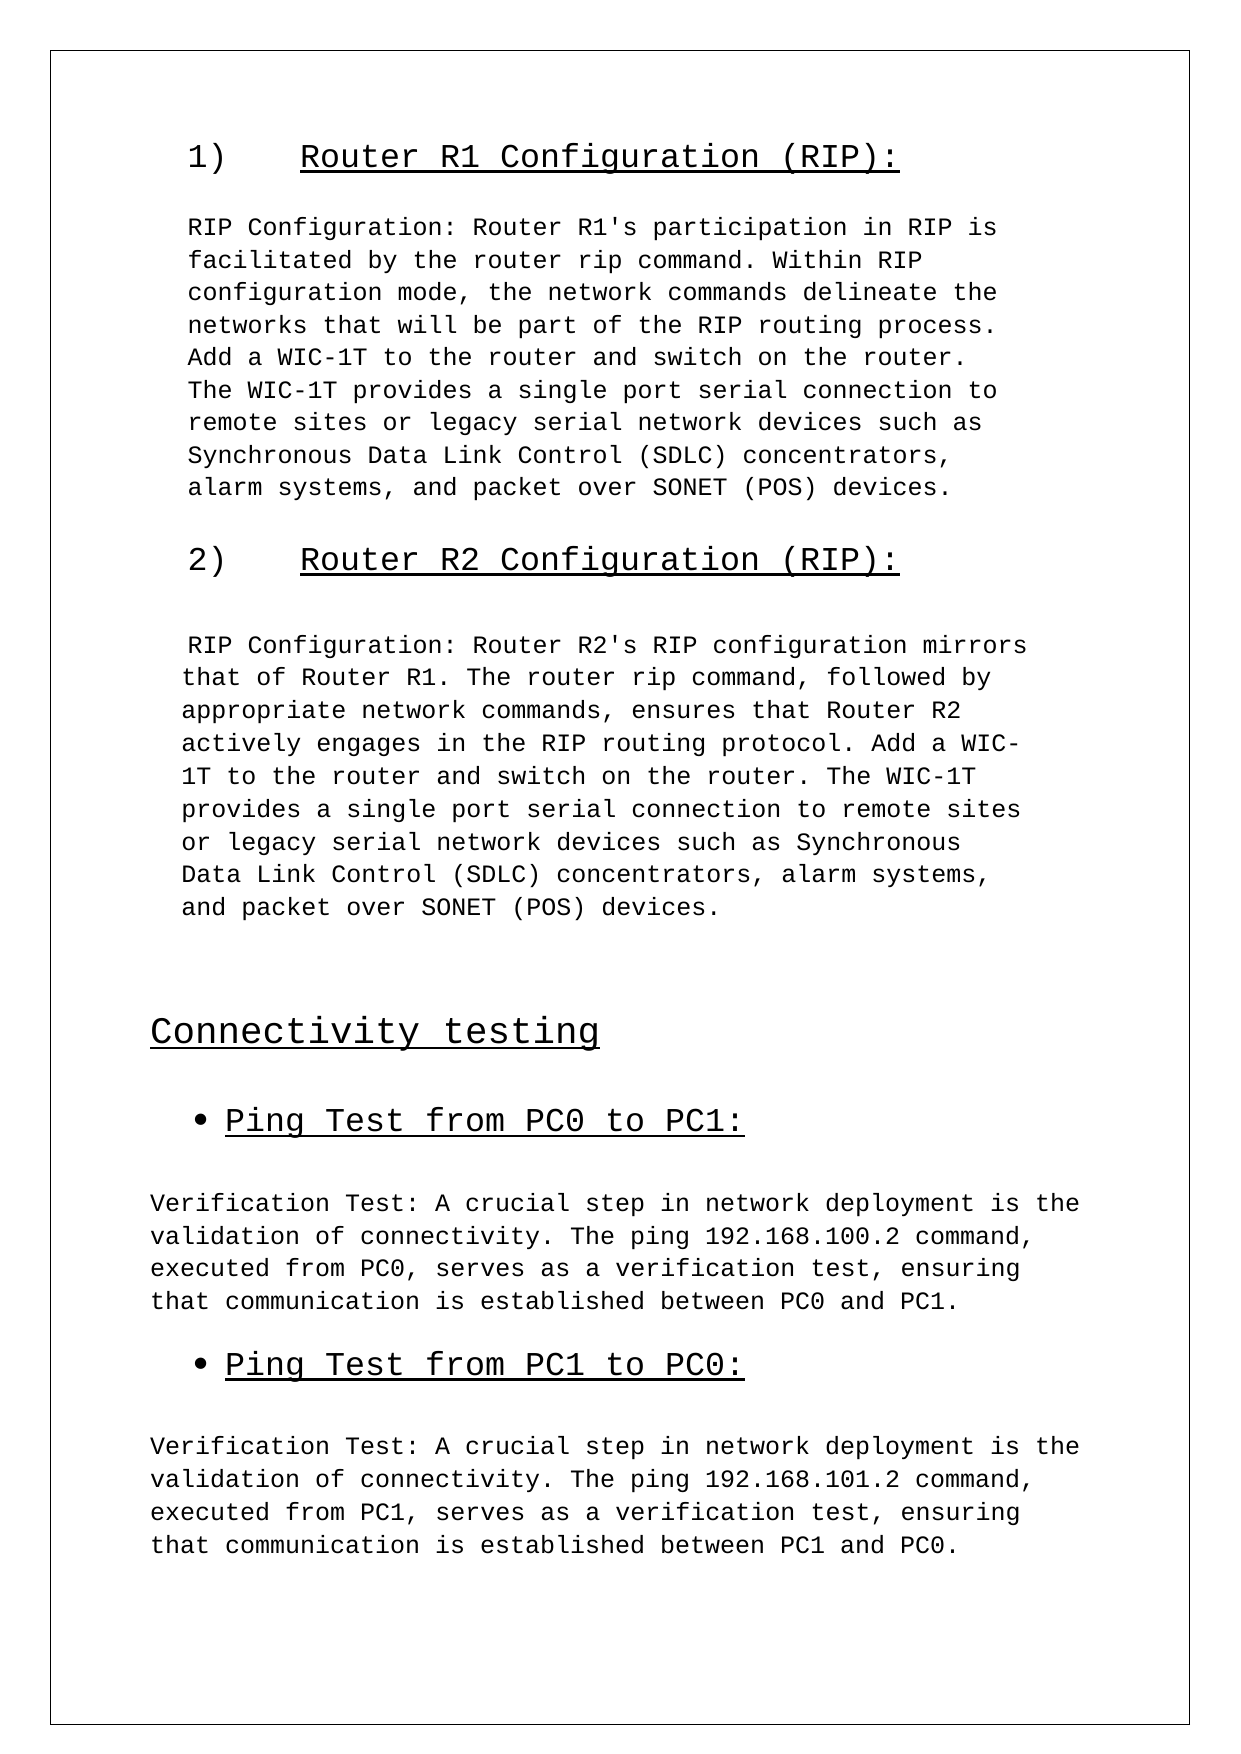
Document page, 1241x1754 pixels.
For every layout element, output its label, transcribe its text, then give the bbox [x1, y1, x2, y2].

subtitle Router R1 Configuration (RIP): [187, 139, 1173, 177]
text RIP Configuration: Router R2's RIP configuration mirrors that of Router R1. The router rip command, followed by appropriate network commands, ensures that Router R2 actively engages in the RIP routing protocol. Add a WIC-1T to the router and switch on the router. The WIC-1T provides a single port serial connection to remote sites or legacy serial network devices such as Synchronous Data Link Control (SDLC) concentrators, alarm systems, and packet over SONET (POS) devices. [181, 632, 1029, 923]
text RIP Configuration: Router R1's participation in RIP is facilitated by the router rip command. Within RIP configuration mode, the network commands delineate the networks that will be part of the RIP routing process. Add a WIC-1T to the router and switch on the router. The WIC-1T provides a single port serial connection to remote sites or legacy serial network devices such as Synchronous Data Link Control (SDLC) concentrators, alarm systems, and packet over SONET (POS) devices. [187, 215, 999, 503]
subtitle Ping Test from PC1 to PC0: [195, 1348, 1173, 1386]
text Verification Test: A crucial step in network deployment is the validation of connectivity. The ping 192.168.101.2 command, executed from PC1, serves as a verification test, ensuring that communication is established between PC1 and PC0. [150, 1434, 1080, 1561]
subtitle Ping Test from PC0 to PC1: [195, 1104, 1173, 1142]
text Verification Test: A crucial step in network deployment is the validation of connectivity. The ping 192.168.100.2 command, executed from PC0, serves as a verification test, ensuring that communication is established between PC0 and PC1. [150, 1190, 1080, 1317]
subtitle Connectivity testing [150, 1012, 1173, 1054]
subtitle Router R2 Configuration (RIP): [187, 543, 1173, 580]
